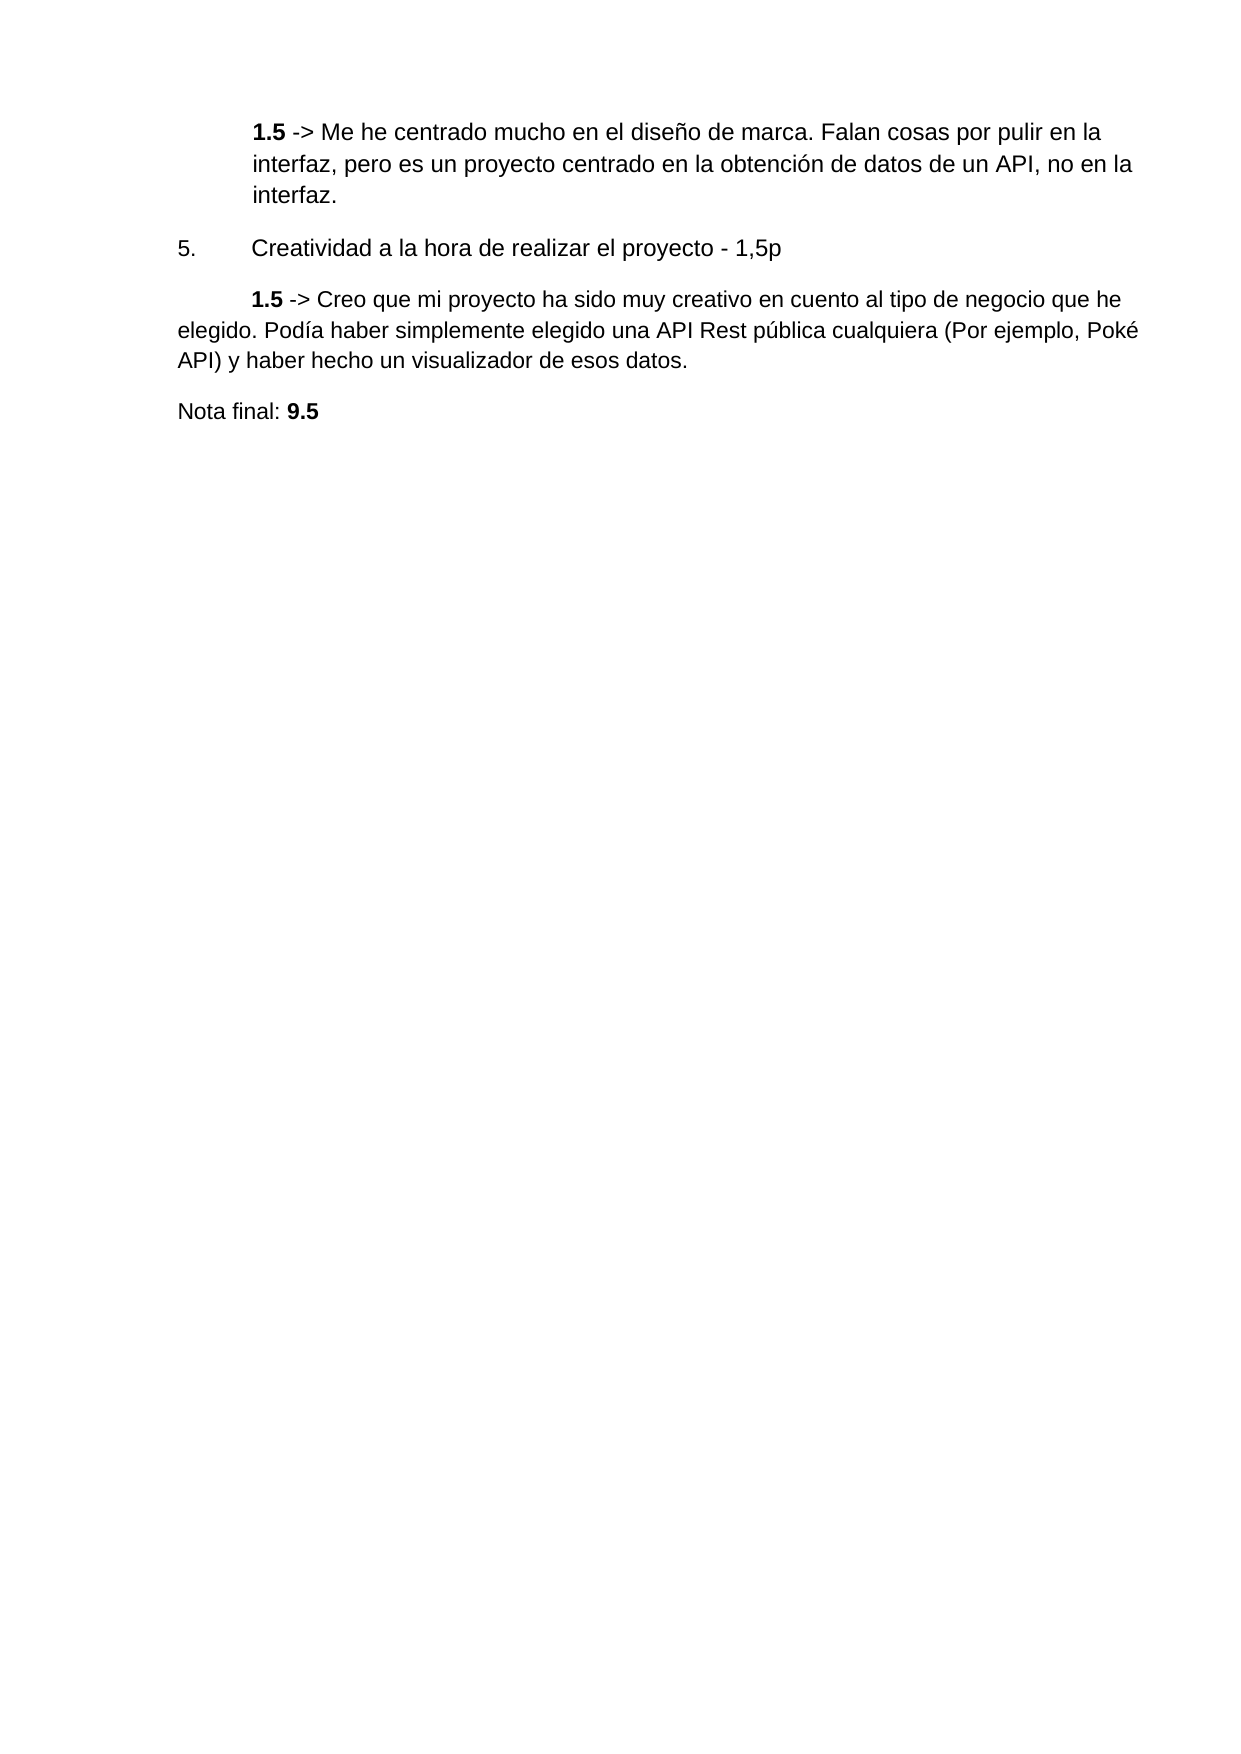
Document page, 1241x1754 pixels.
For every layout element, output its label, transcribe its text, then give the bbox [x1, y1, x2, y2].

list Creatividad a la hora de realizar el proyecto - 1,5p [177, 234, 1152, 262]
text Nota final: 9.5 [177, 398, 1152, 424]
text 1.5 -> Me he centrado mucho en el diseño de marca. Falan cosas por pulir en la interfaz, pero es un proyecto centrado en la obtención de datos de un API, no en la interfaz. [252, 118, 1152, 209]
text 1.5 -> Creo que mi proyecto ha sido muy creativo en cuento al tipo de negocio que he elegido. Podía haber simplemente elegido una API Rest pública cualquiera (Por ejemplo, Poké API) y haber hecho un visualizador de esos datos. [177, 286, 1152, 373]
